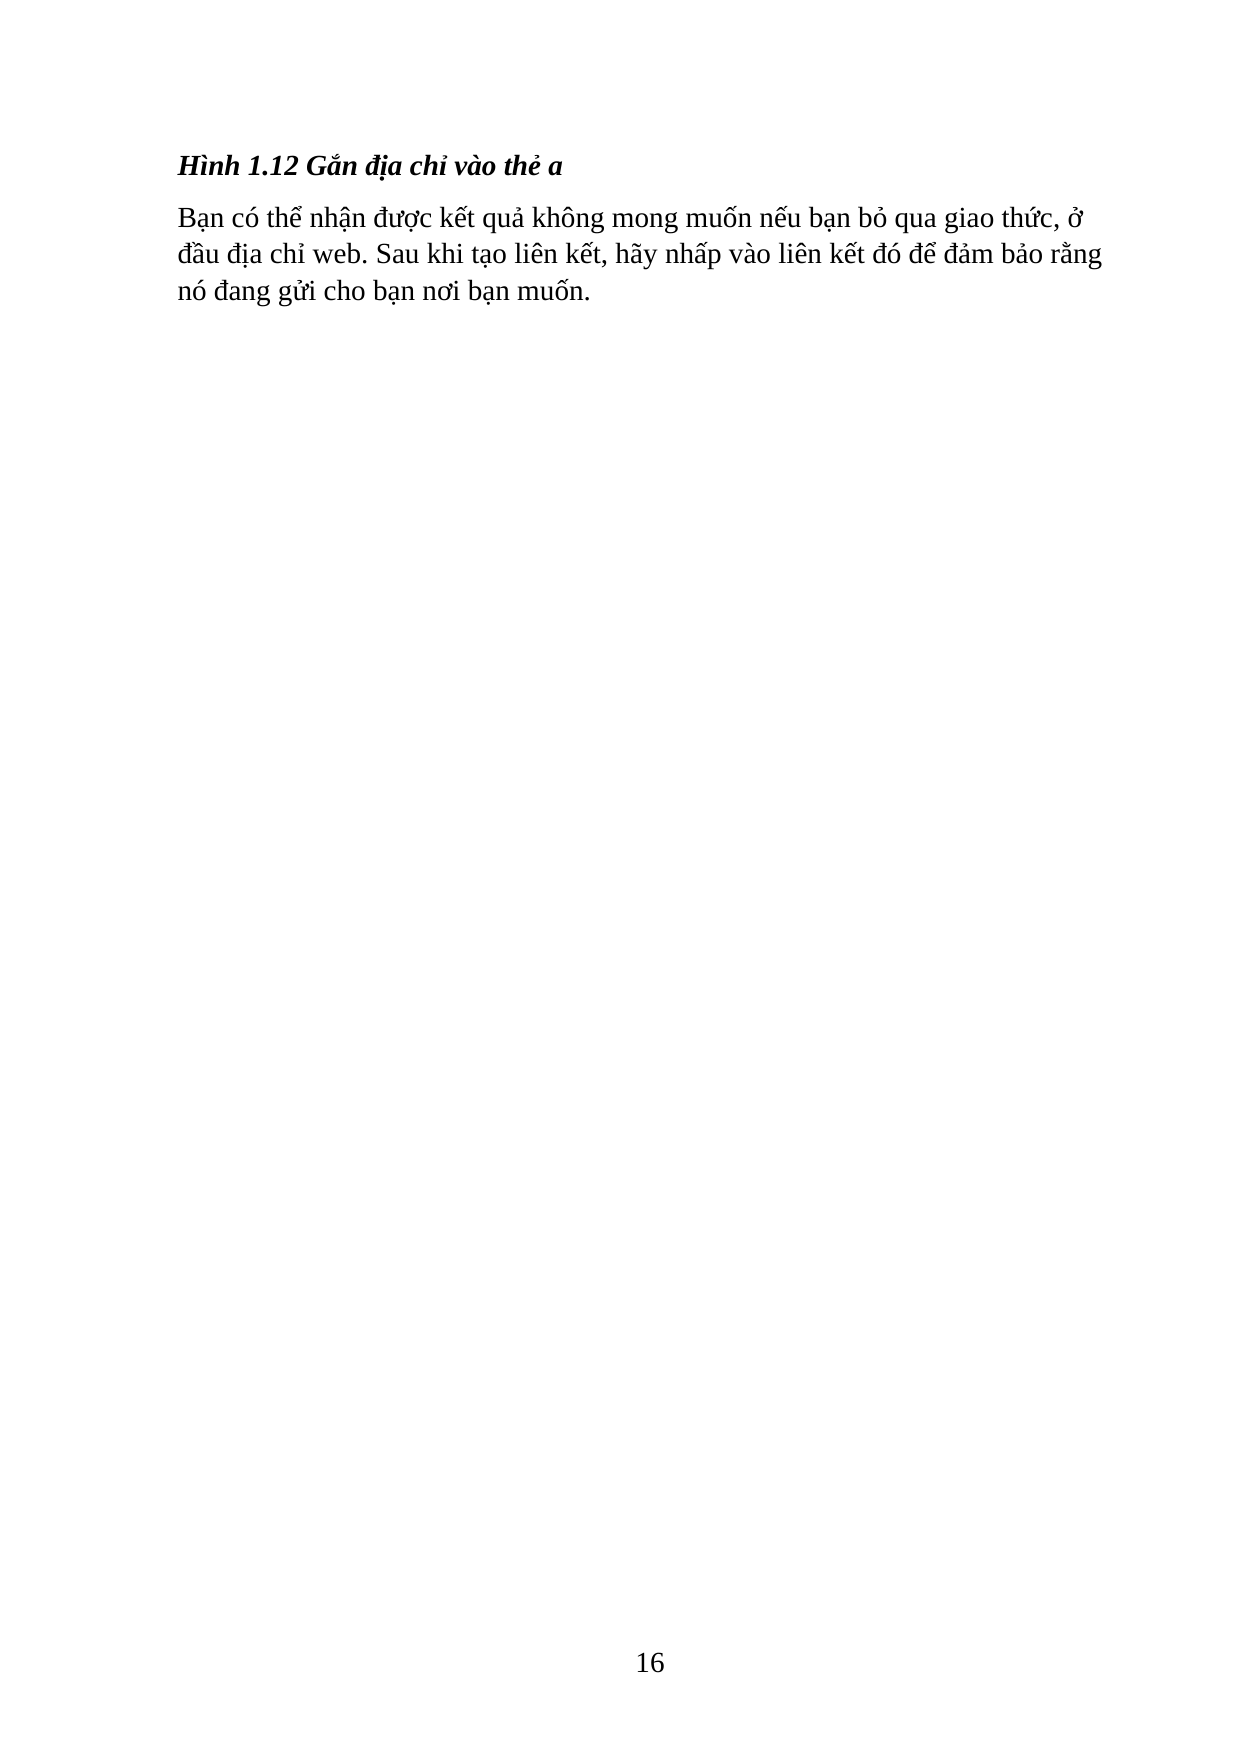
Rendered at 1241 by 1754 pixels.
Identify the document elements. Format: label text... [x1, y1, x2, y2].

text Bạn có thể nhận được kết quả không mong muốn nếu bạn bỏ qua giao thức, ở đầu địa chỉ web. Sau khi tạo liên kết, hãy nhấp vào liên kết đó để đảm bảo rằng nó đang gửi cho bạn nơi bạn muốn. [177, 201, 1122, 306]
text Hình 1.12 Gắn địa chỉ vào thẻ a [177, 148, 1122, 181]
